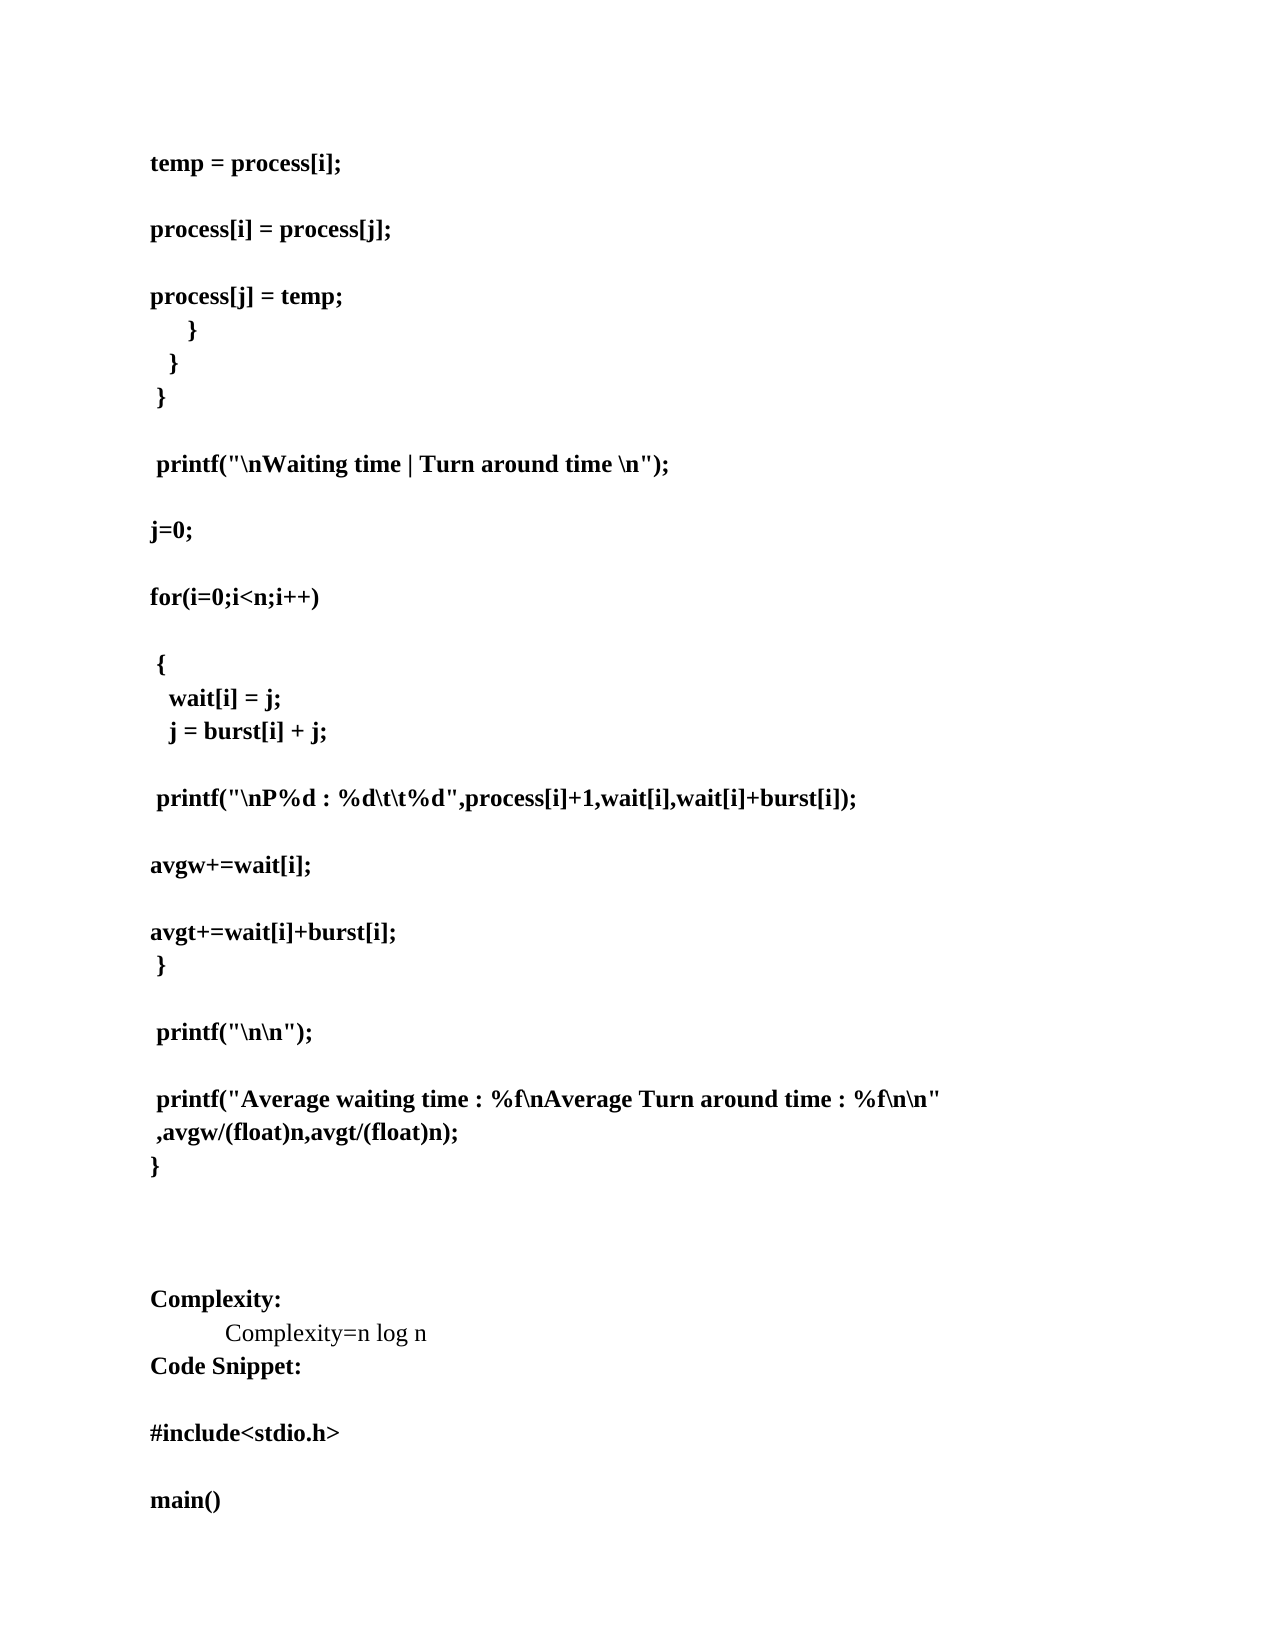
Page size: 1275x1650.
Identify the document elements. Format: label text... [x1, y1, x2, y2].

text printf("\n\n"); [150, 1017, 1125, 1046]
text avgw+=wait[i]; [150, 850, 1125, 879]
text for(i=0;i<n;i++) [150, 582, 1125, 611]
text avgt+=wait[i]+burst[i]; [150, 917, 1125, 946]
text wait[i] = j; [150, 683, 1125, 711]
text } [150, 315, 1125, 344]
text } [150, 348, 1125, 377]
text Code Snippet: [150, 1351, 1125, 1380]
text Complexity: [150, 1284, 1125, 1313]
text printf("Average waiting time : %f\nAverage Turn around time : %f\n\n" [150, 1084, 1125, 1113]
text #include<stdio.h> [150, 1418, 1125, 1447]
text process[i] = process[j]; [150, 214, 1125, 243]
text ,avgw/(float)n,avgt/(float)n); [150, 1117, 1125, 1146]
text j=0; [150, 516, 1125, 544]
text } [150, 950, 1125, 979]
text j = burst[i] + j; [150, 716, 1125, 745]
text main() [150, 1485, 1125, 1514]
text printf("\nWaiting time | Turn around time \n"); [150, 449, 1125, 477]
text { [150, 649, 1125, 678]
text process[j] = temp; [150, 281, 1125, 310]
text } [150, 382, 1125, 411]
text temp = process[i]; [150, 148, 1125, 176]
text Complexity=n log n [150, 1318, 1125, 1347]
text } [150, 1151, 1125, 1179]
text printf("\nP%d : %d\t\t%d",process[i]+1,wait[i],wait[i]+burst[i]); [150, 783, 1125, 812]
